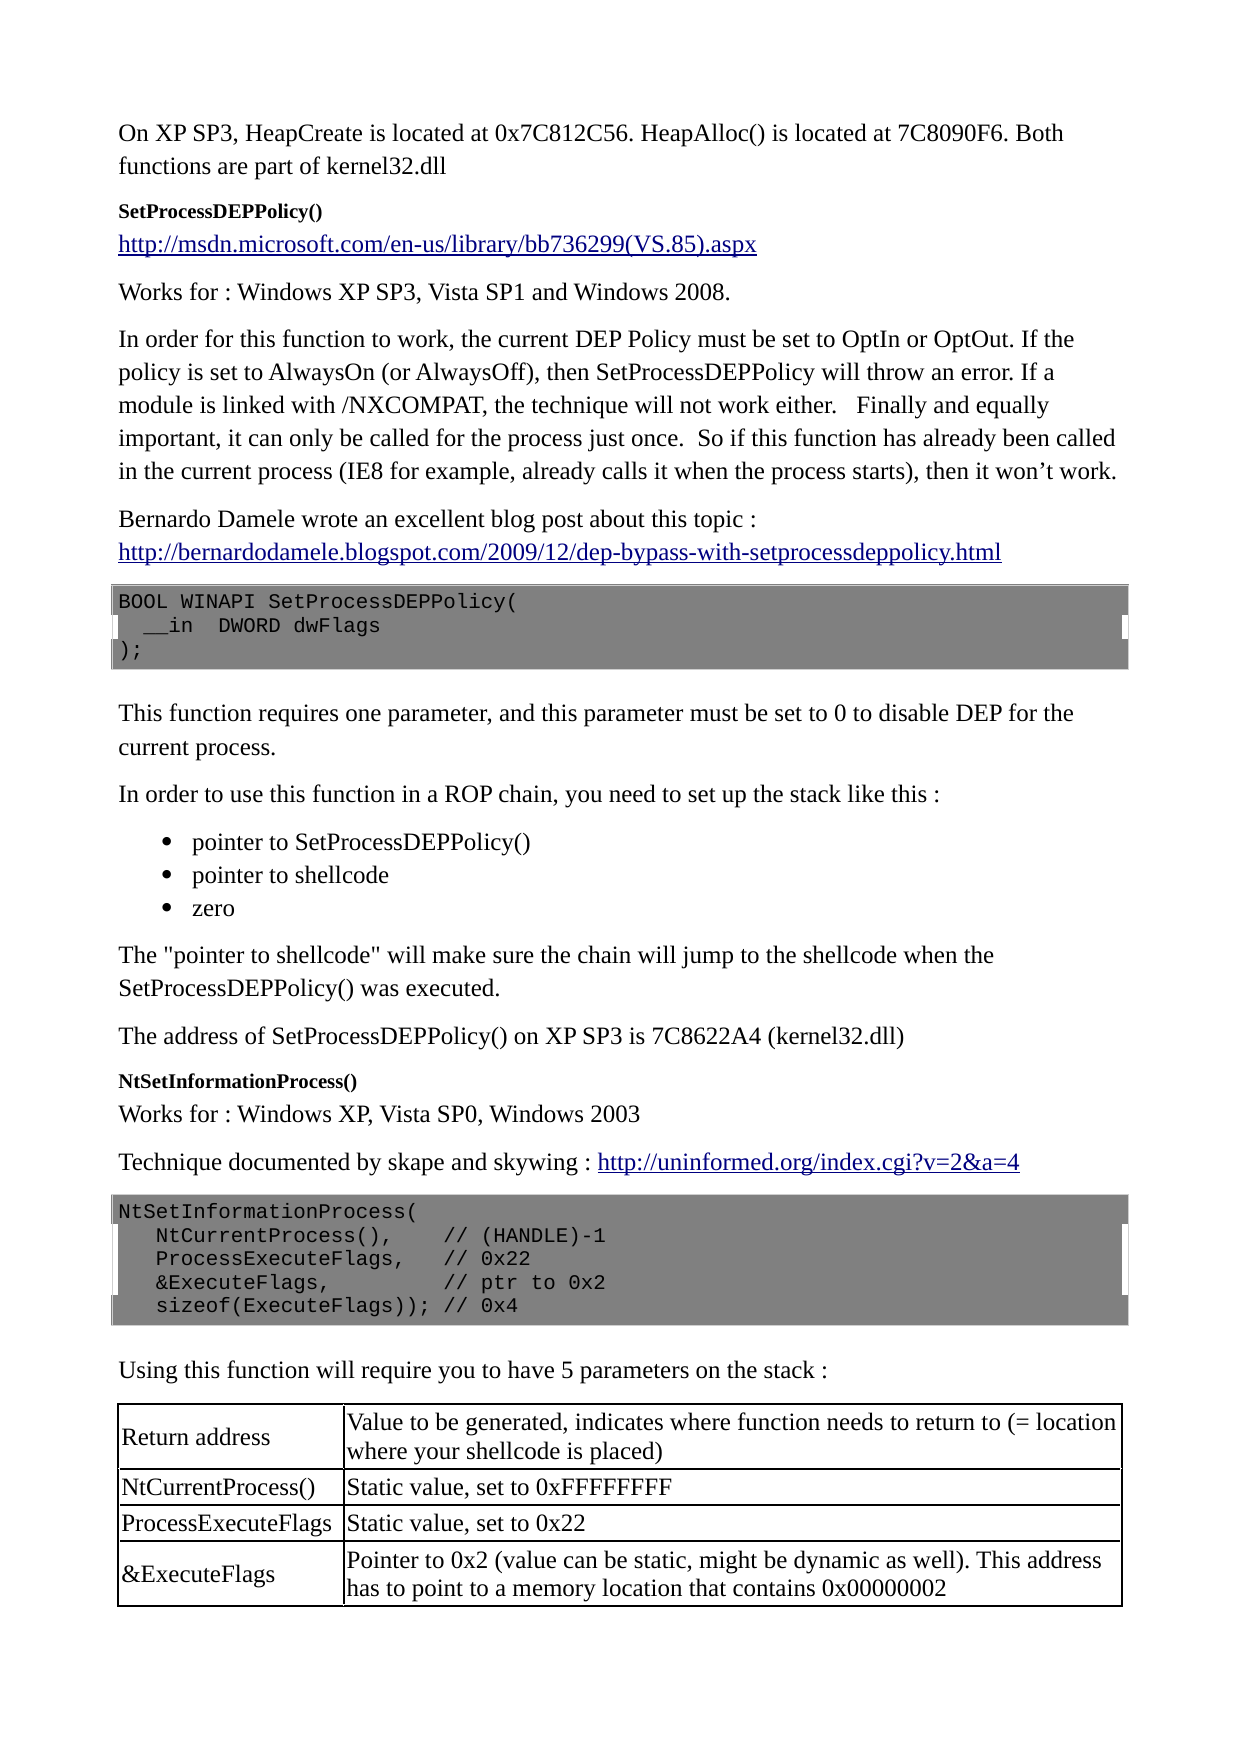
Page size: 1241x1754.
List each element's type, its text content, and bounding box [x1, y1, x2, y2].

text Works for : Windows XP SP3, Vista SP1 and Windows 2008. [118, 277, 1122, 305]
text NtCurrentProcess(), // (HANDLE)-1 [118, 1224, 1122, 1248]
table_cell Static value, set to 0x22 [345, 1504, 1121, 1540]
text ProcessExecuteFlags, // 0x22 [118, 1248, 1122, 1272]
text ); [113, 632, 1128, 669]
table_cell Static value, set to 0xFFFFFFFF [345, 1468, 1121, 1504]
text http://msdn.microsoft.com/en-us/library/bb736299(VS.85).aspx [118, 229, 1122, 258]
text &ExecuteFlags, // ptr to 0x2 [118, 1272, 1122, 1289]
text This function requires one parameter, and this parameter must be set to 0 to disable DEP for the current process. [118, 698, 1122, 760]
table_cell Pointer to 0x2 (value can be static, might be dynamic as well). This address has to point to a memory location that contains 0x00000002 [344, 1540, 1121, 1605]
text sizeof(ExecuteFlags)); // 0x4 [113, 1289, 1128, 1325]
text The address of SetProcessDEPPolicy() on XP SP3 is 7C8622A4 (kernel32.dll) [118, 1021, 1122, 1050]
subtitle SetProcessDEPPolicy() [118, 199, 1122, 223]
text In order for this function to work, the current DEP Policy must be set to OptIn or OptOut. If the policy is set to AlwaysOn (or AlwaysOff), then SetProcessDEPPolicy will throw an error. If a module is linked with /NXCOMPAT, the technique will not work either. Finally and equally important, it can only be called for the process just once. So if this function has already been called in the current process (IE8 for example, already calls it when the process starts), then it won’t work. [118, 324, 1122, 485]
list zero [162, 893, 1122, 922]
text The "pointer to shellcode" will make sure the chain will jump to the shellcode when the SetProcessDEPPolicy() was executed. [118, 940, 1122, 1002]
table_header Return address [119, 1405, 343, 1468]
table_cell &ExecuteFlags [119, 1540, 343, 1605]
text NtSetInformationProcess( [113, 1195, 1128, 1224]
text __in DWORD dwFlags [118, 615, 1122, 632]
text Technique documented by skape and skywing : http://uninformed.org/index.cgi?v=2&a=4 [118, 1147, 1122, 1175]
list pointer to shellcode [162, 860, 1122, 888]
table_cell ProcessExecuteFlags [119, 1504, 343, 1540]
table_cell NtCurrentProcess() [119, 1468, 343, 1504]
text On XP SP3, HeapCreate is located at 0x7C812C56. HeapAlloc() is located at 7C8090F6. Both functions are part of kernel32.dll [118, 118, 1122, 180]
subtitle NtSetInformationProcess() [118, 1069, 1122, 1093]
text BOOL WINAPI SetProcessDEPPolicy( [113, 586, 1128, 615]
text In order to use this function in a ROP chain, you need to set up the stack like this : [118, 779, 1122, 808]
table_header Value to be generated, indicates where function needs to return to (= location where your shellcode is placed) [345, 1405, 1121, 1468]
text Bernardo Damele wrote an excellent blog post about this topic : http://bernardodamele.blogspot.com/2009/12/dep-bypass-with-setprocessdeppolicy.html [118, 504, 1122, 566]
text Using this function will require you to have 5 parameters on the stack : [118, 1355, 1122, 1384]
text Works for : Windows XP, Vista SP0, Windows 2003 [118, 1099, 1122, 1128]
list pointer to SetProcessDEPPolicy() [162, 827, 1122, 856]
